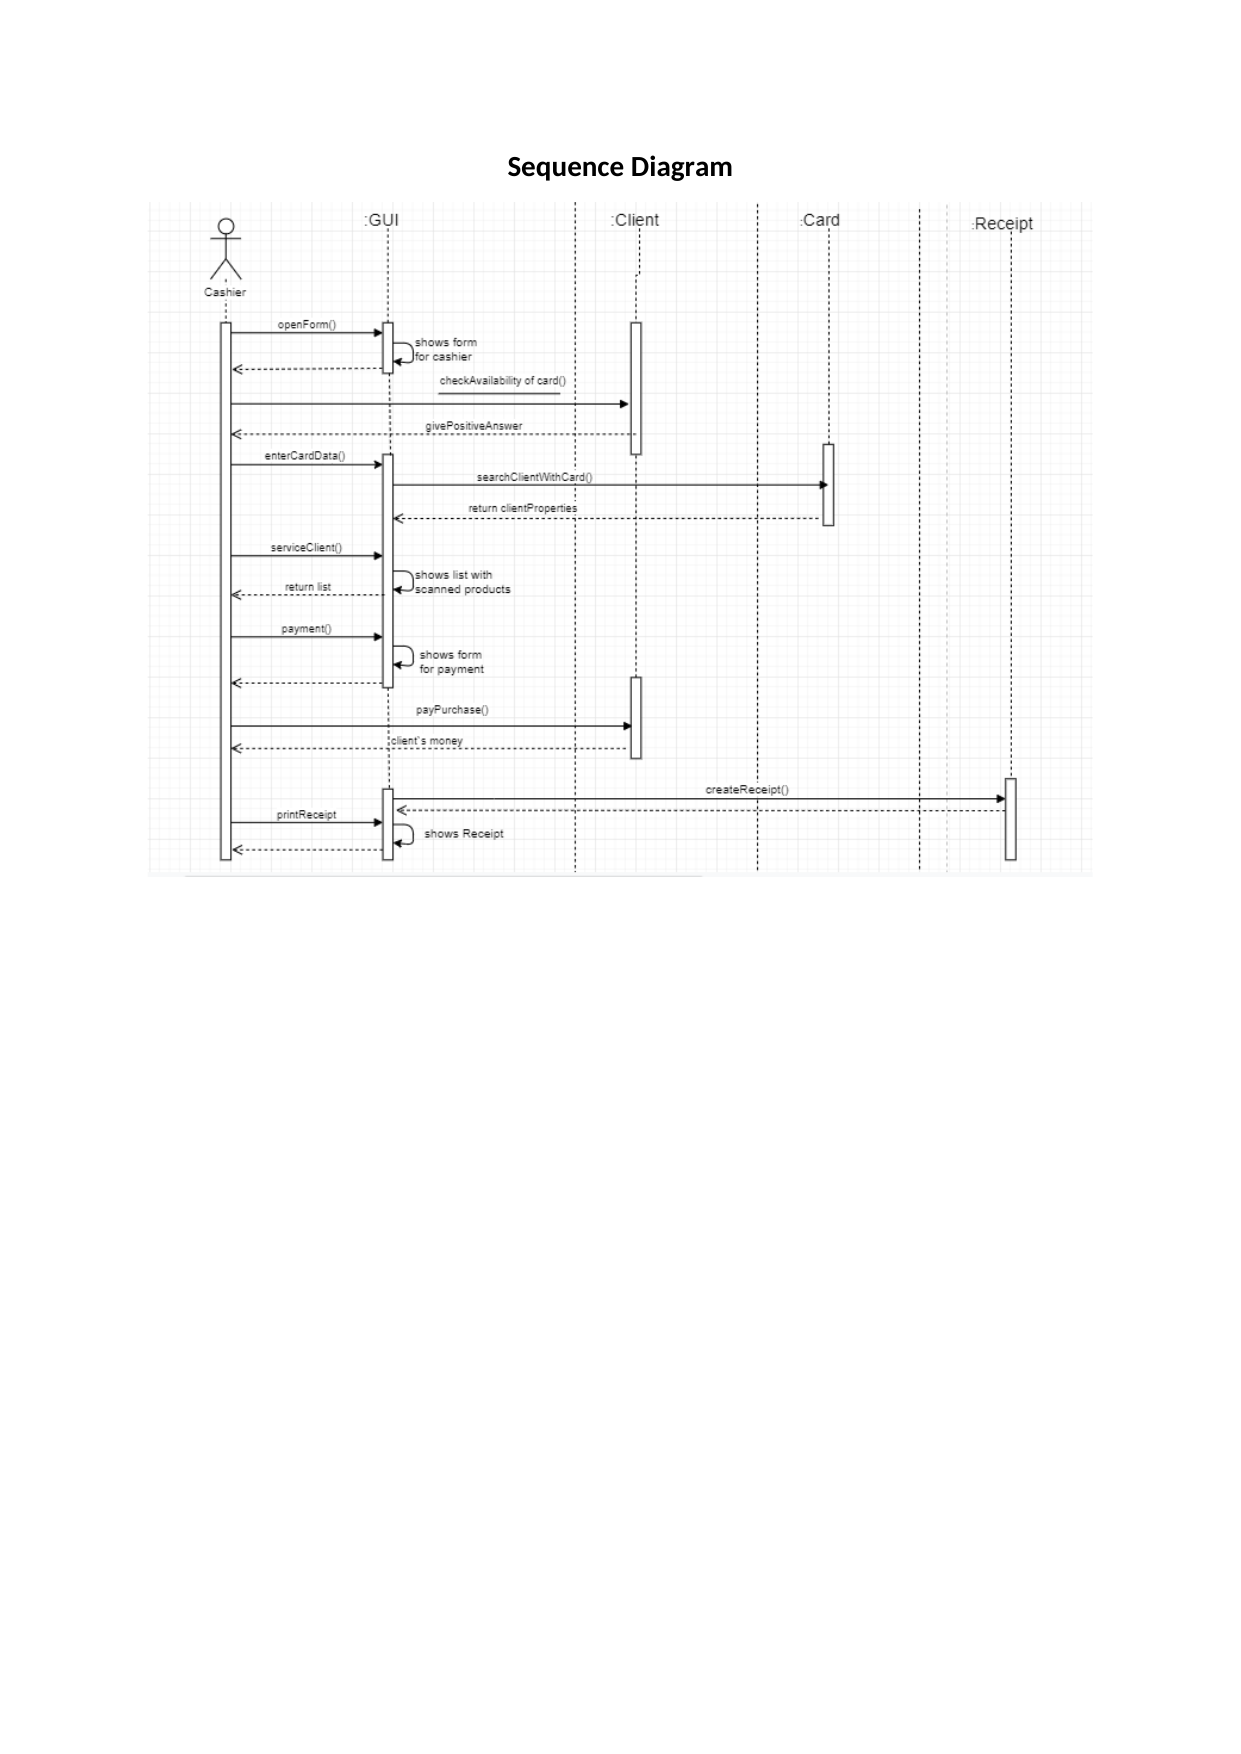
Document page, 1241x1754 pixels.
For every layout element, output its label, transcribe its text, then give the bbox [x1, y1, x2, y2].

picture [147, 202, 1093, 877]
text Sequence Diagram [148, 148, 1093, 183]
